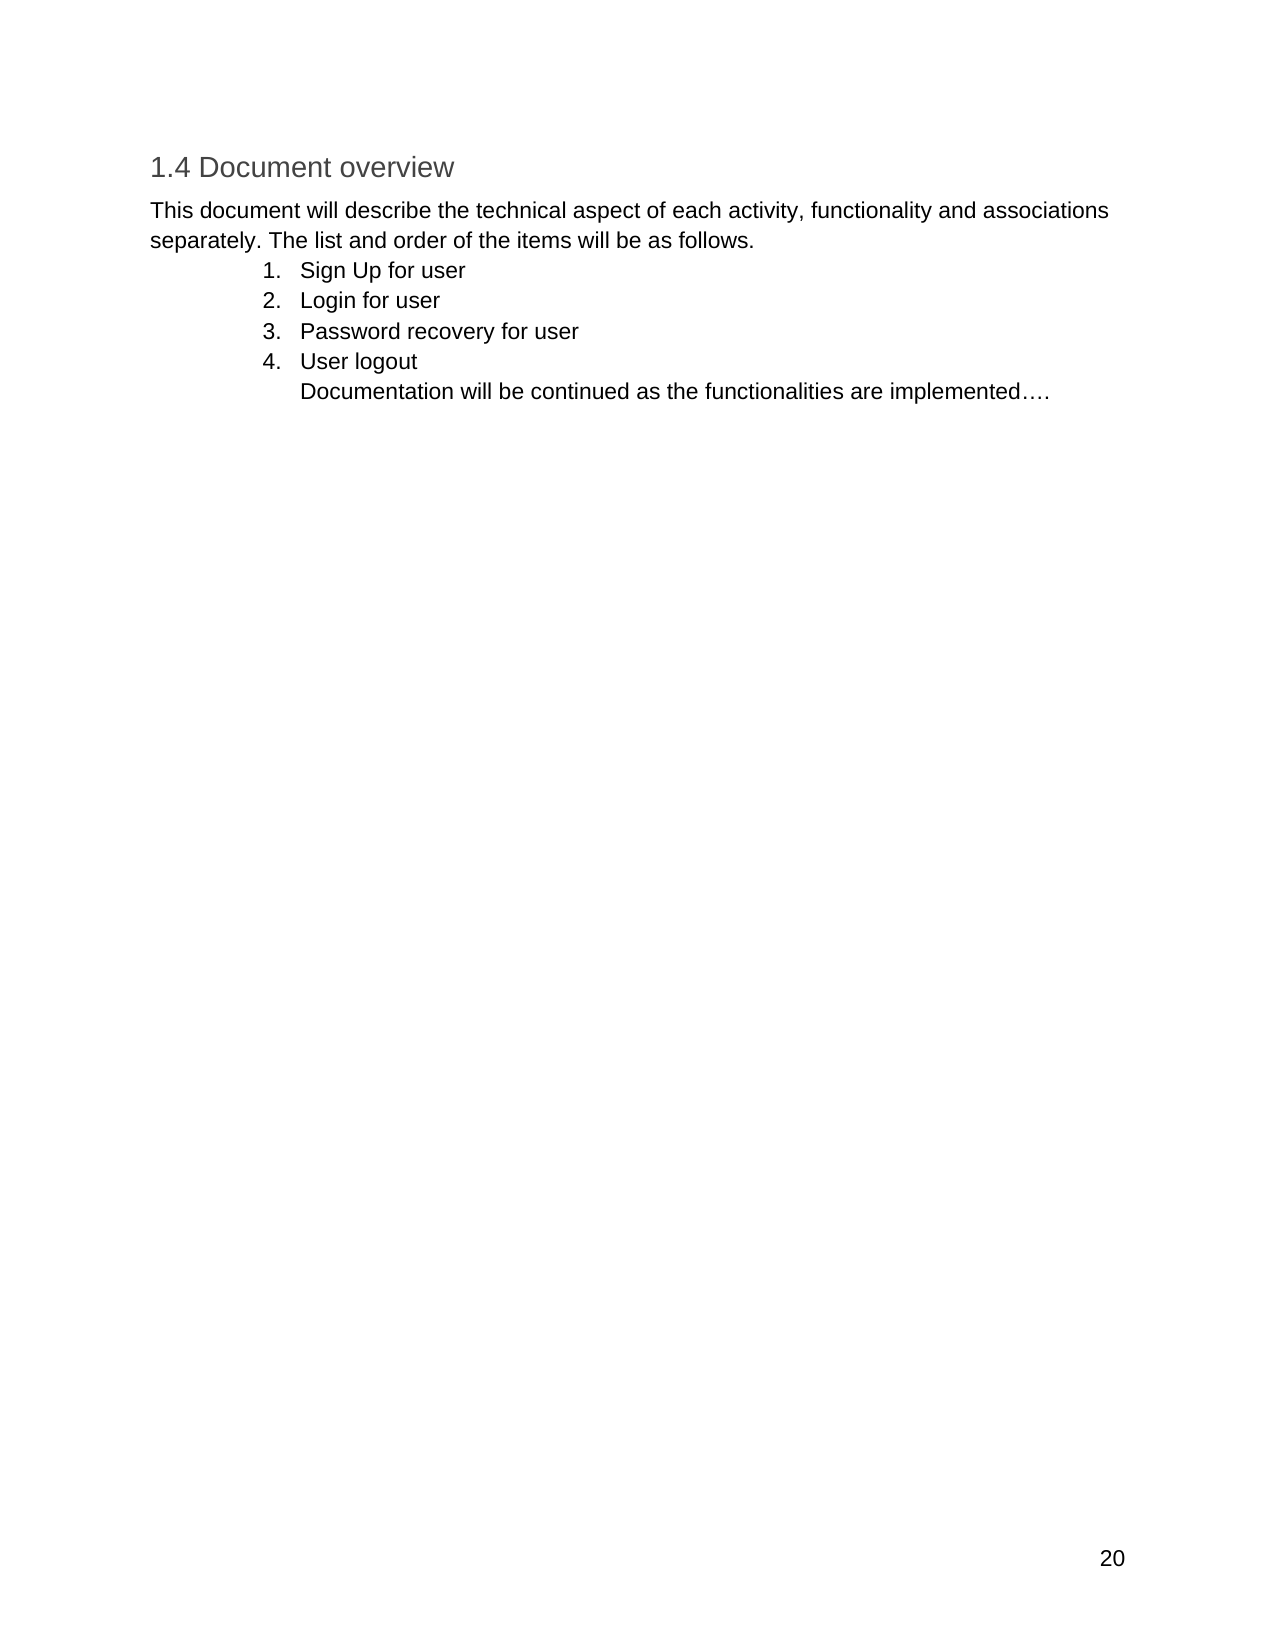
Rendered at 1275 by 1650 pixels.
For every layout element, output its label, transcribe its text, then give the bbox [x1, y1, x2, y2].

list Login for user [262, 287, 1125, 314]
list Password recovery for user [262, 318, 1125, 344]
subtitle 1.4 Document overview [150, 150, 1125, 183]
text Documentation will be continued as the functionalities are implemented…. [300, 378, 1125, 404]
list Sign Up for user [262, 257, 1125, 284]
list User logout [262, 348, 1125, 374]
text This document will describe the technical aspect of each activity, functionality and associations separately. The list and order of the items will be as follows. [150, 197, 1125, 253]
